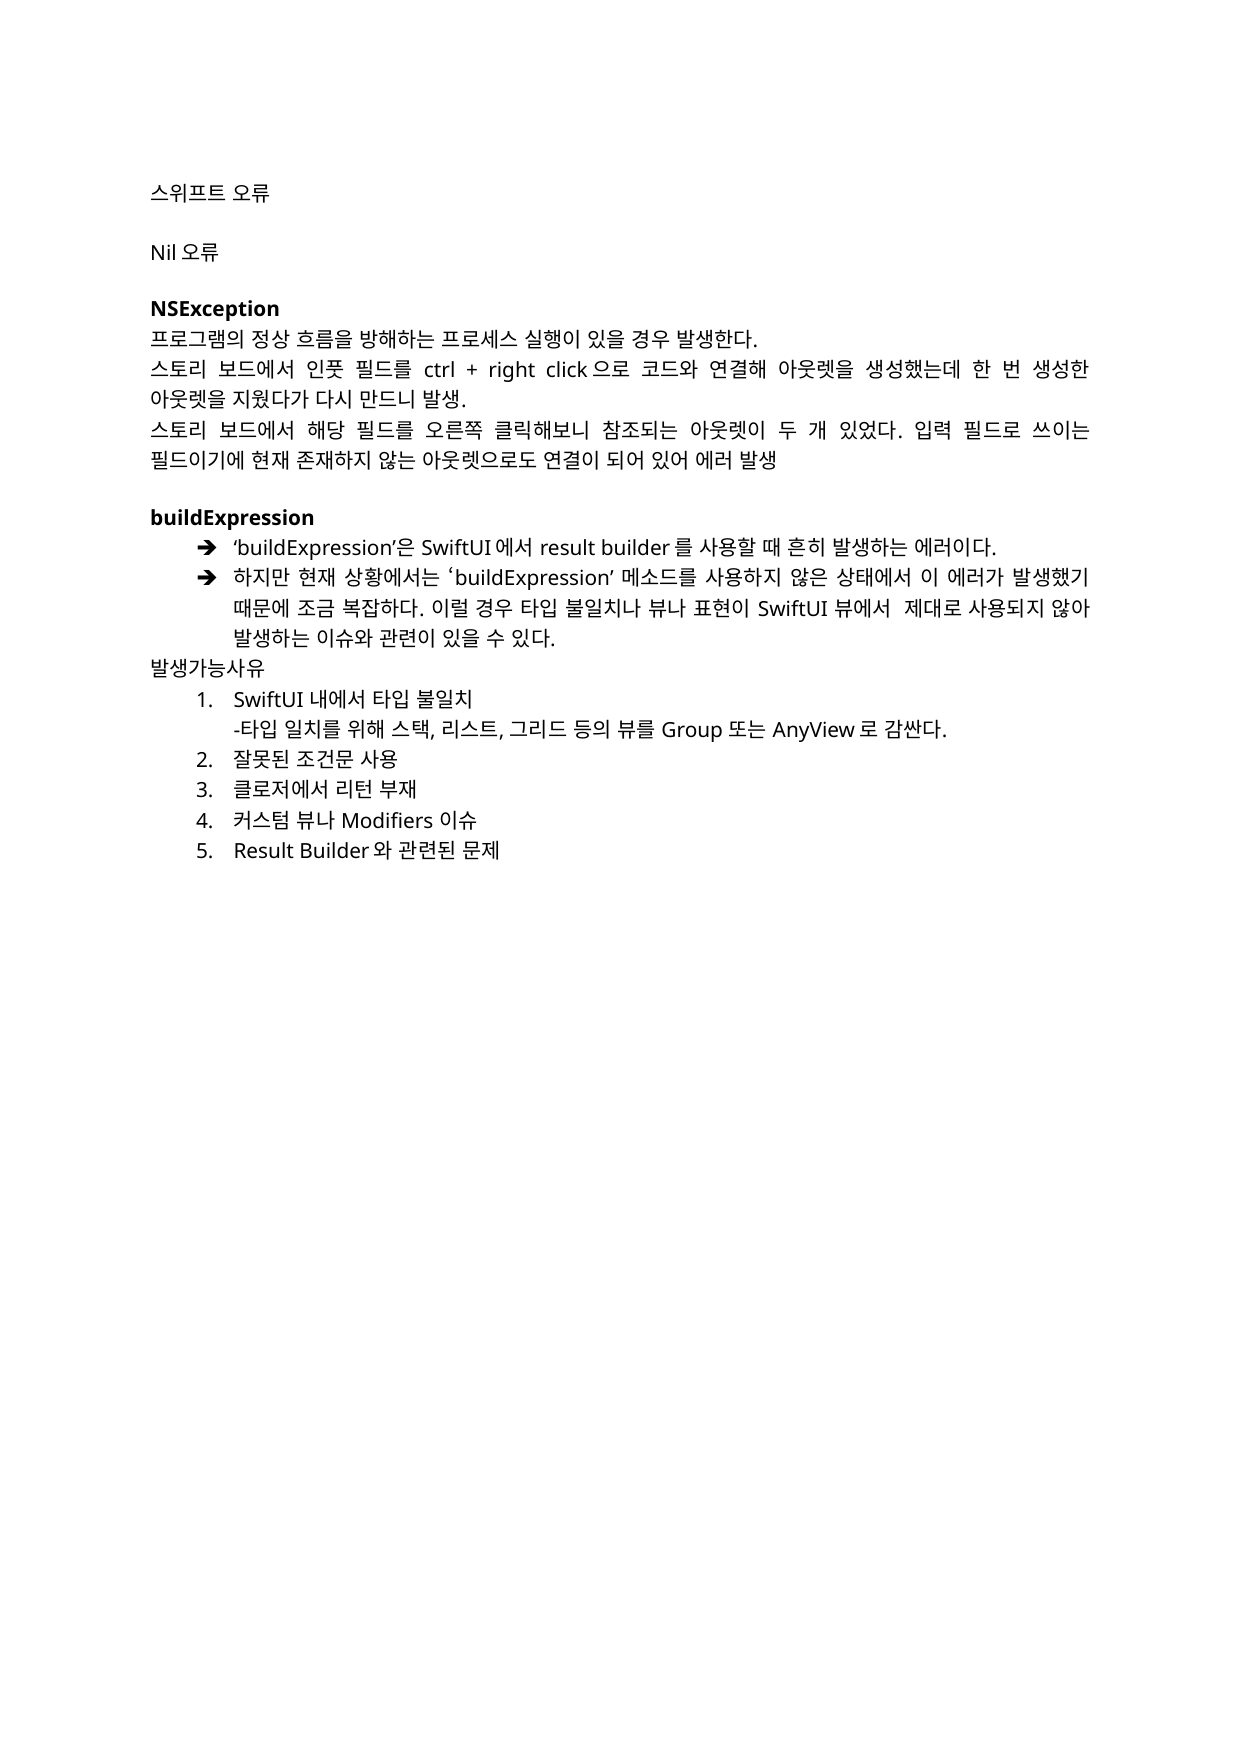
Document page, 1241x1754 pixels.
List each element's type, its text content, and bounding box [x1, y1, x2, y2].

text 스토리 보드에서 인풋 필드를 ctrl + right click으로 코드와 연결해 아웃렛을 생성했는데 한 번 생성한 아웃렛을 지웠다가 다시 만드니 발생. [150, 353, 1090, 414]
list 잘못된 조건문 사용 [196, 743, 1090, 774]
text Nil오류 [150, 236, 1090, 266]
list Result Builder와 관련된 문제 [196, 834, 1090, 865]
text 프로그램의 정상 흐름을 방해하는 프로세스 실행이 있을 경우 발생한다. [150, 323, 1090, 353]
list 하지만 현재 상황에서는 ‘buildExpression’ 메소드를 사용하지 않은 상태에서 이 에러가 발생했기 때문에 조금 복잡하다. 이럴 경우 타입 불일치나 뷰나 표현이 SwiftUI 뷰에서 제대로 사용되지 않아 발생하는 이슈와 관련이 있을 수 있다. [196, 562, 1090, 653]
list 클로저에서 리턴 부재 [196, 774, 1090, 804]
text NSException [150, 294, 1090, 323]
text 스위프트 오류 [150, 177, 1090, 207]
text 발생가능사유 [150, 653, 1090, 683]
list ‘buildExpression’은 SwiftUI에서 result builder를 사용할 때 흔히 발생하는 에러이다. [196, 531, 1090, 562]
text 스토리 보드에서 해당 필드를 오른쪽 클릭해보니 참조되는 아웃렛이 두 개 있었다. 입력 필드로 쓰이는 필드이기에 현재 존재하지 않는 아웃렛으로도 연결이 되어 있어 에러 발생 [150, 414, 1090, 474]
list SwiftUI 내에서 타입 불일치 [196, 683, 1090, 713]
list -타입 일치를 위해 스택, 리스트, 그리드 등의 뷰를 Group 또는 AnyView로 감싼다. [233, 713, 1090, 743]
list 커스텀 뷰나 Modifiers 이슈 [196, 804, 1090, 834]
text buildExpression [150, 503, 1090, 531]
